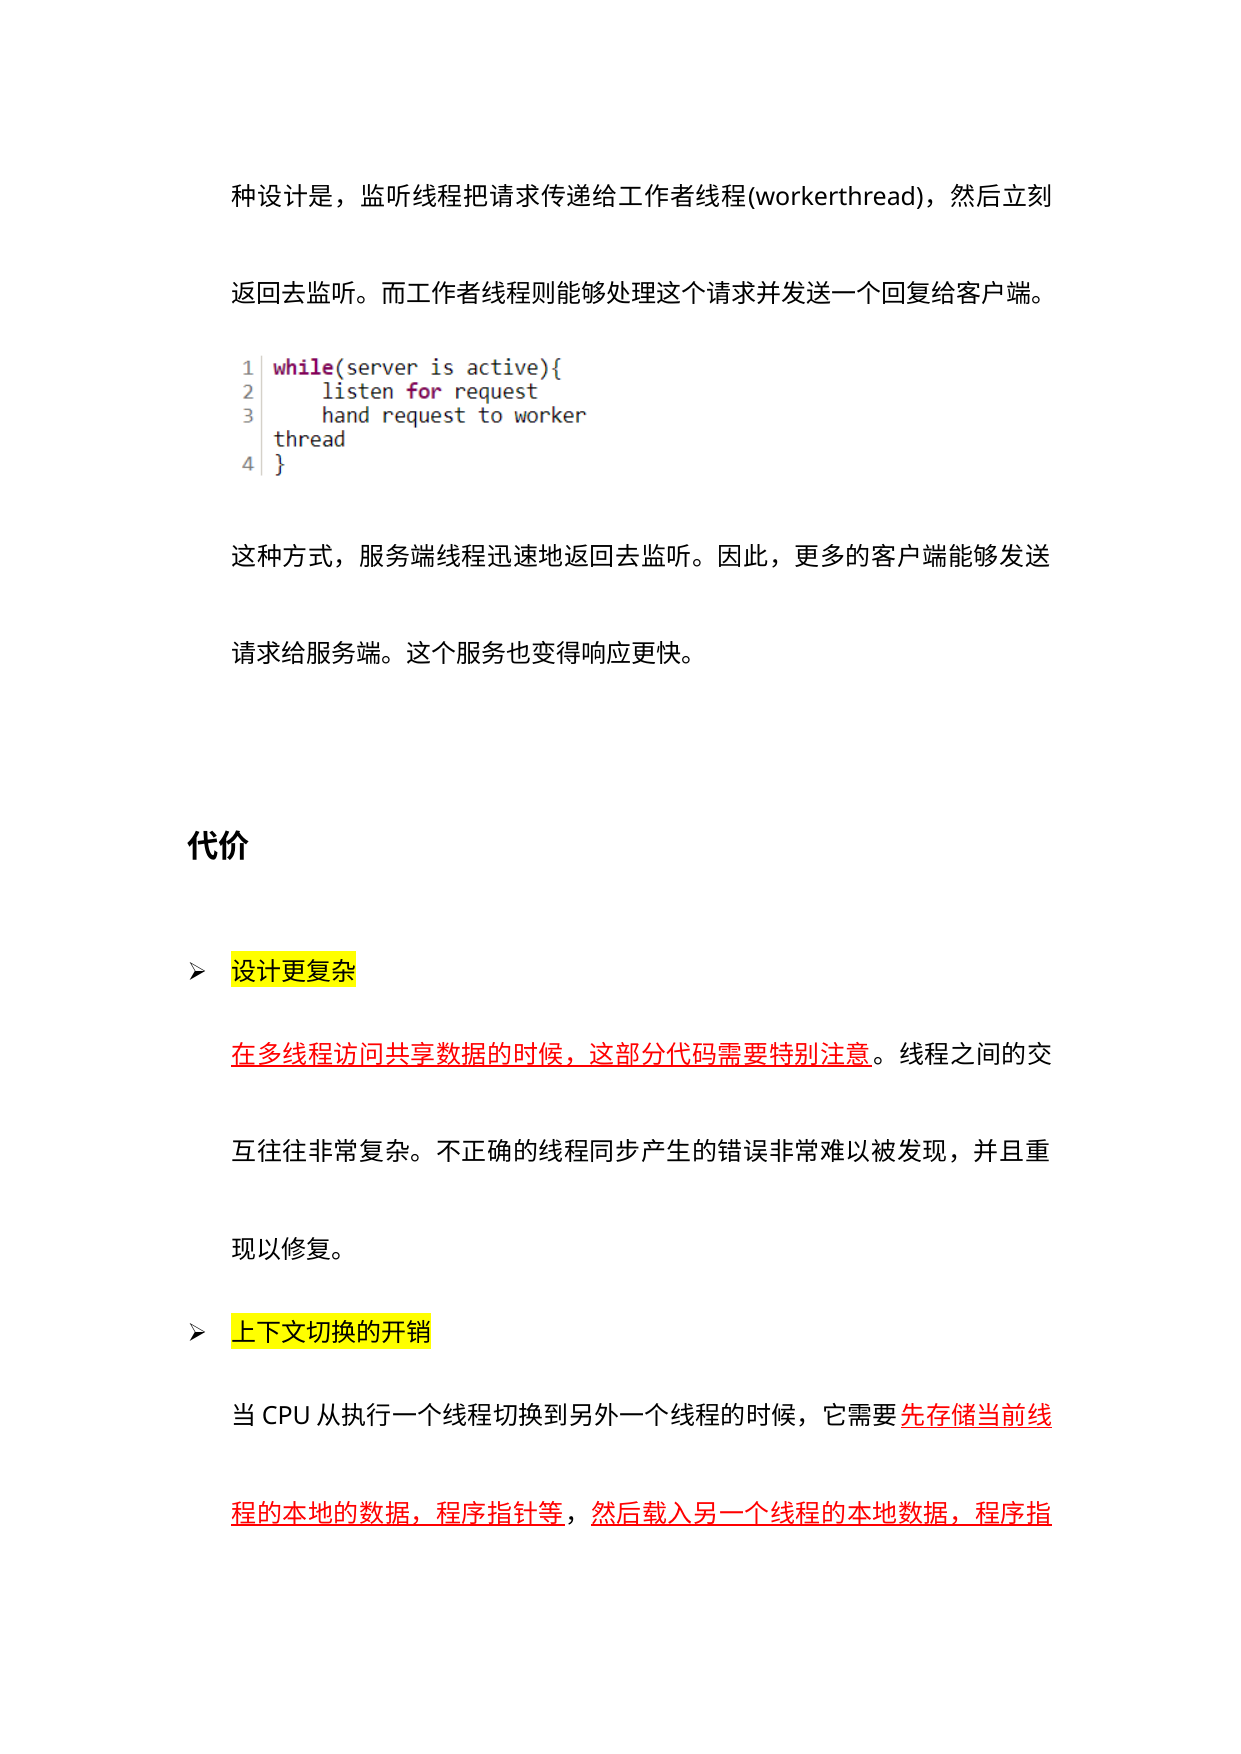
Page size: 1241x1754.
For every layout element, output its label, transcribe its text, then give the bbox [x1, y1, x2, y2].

subtitle 代价 [187, 812, 1053, 877]
list 设计更复杂 [187, 937, 1053, 1002]
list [231, 1381, 1053, 1544]
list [231, 162, 1053, 324]
list 这种方式，服务端线程迅速地返回去监听。因此，更多的客户端能够发送请求给服务端。这个服务也变得响应更快。 [231, 522, 1053, 684]
list 上下文切换的开销 [187, 1298, 1053, 1363]
picture [231, 342, 594, 487]
list 在多线程访问共享数据的时候，这部分代码需要特别注意。线程之间的交互往往非常复杂。不正确的线程同步产生的错误非常难以被发现，并且重现以修复。 [231, 1020, 1053, 1280]
